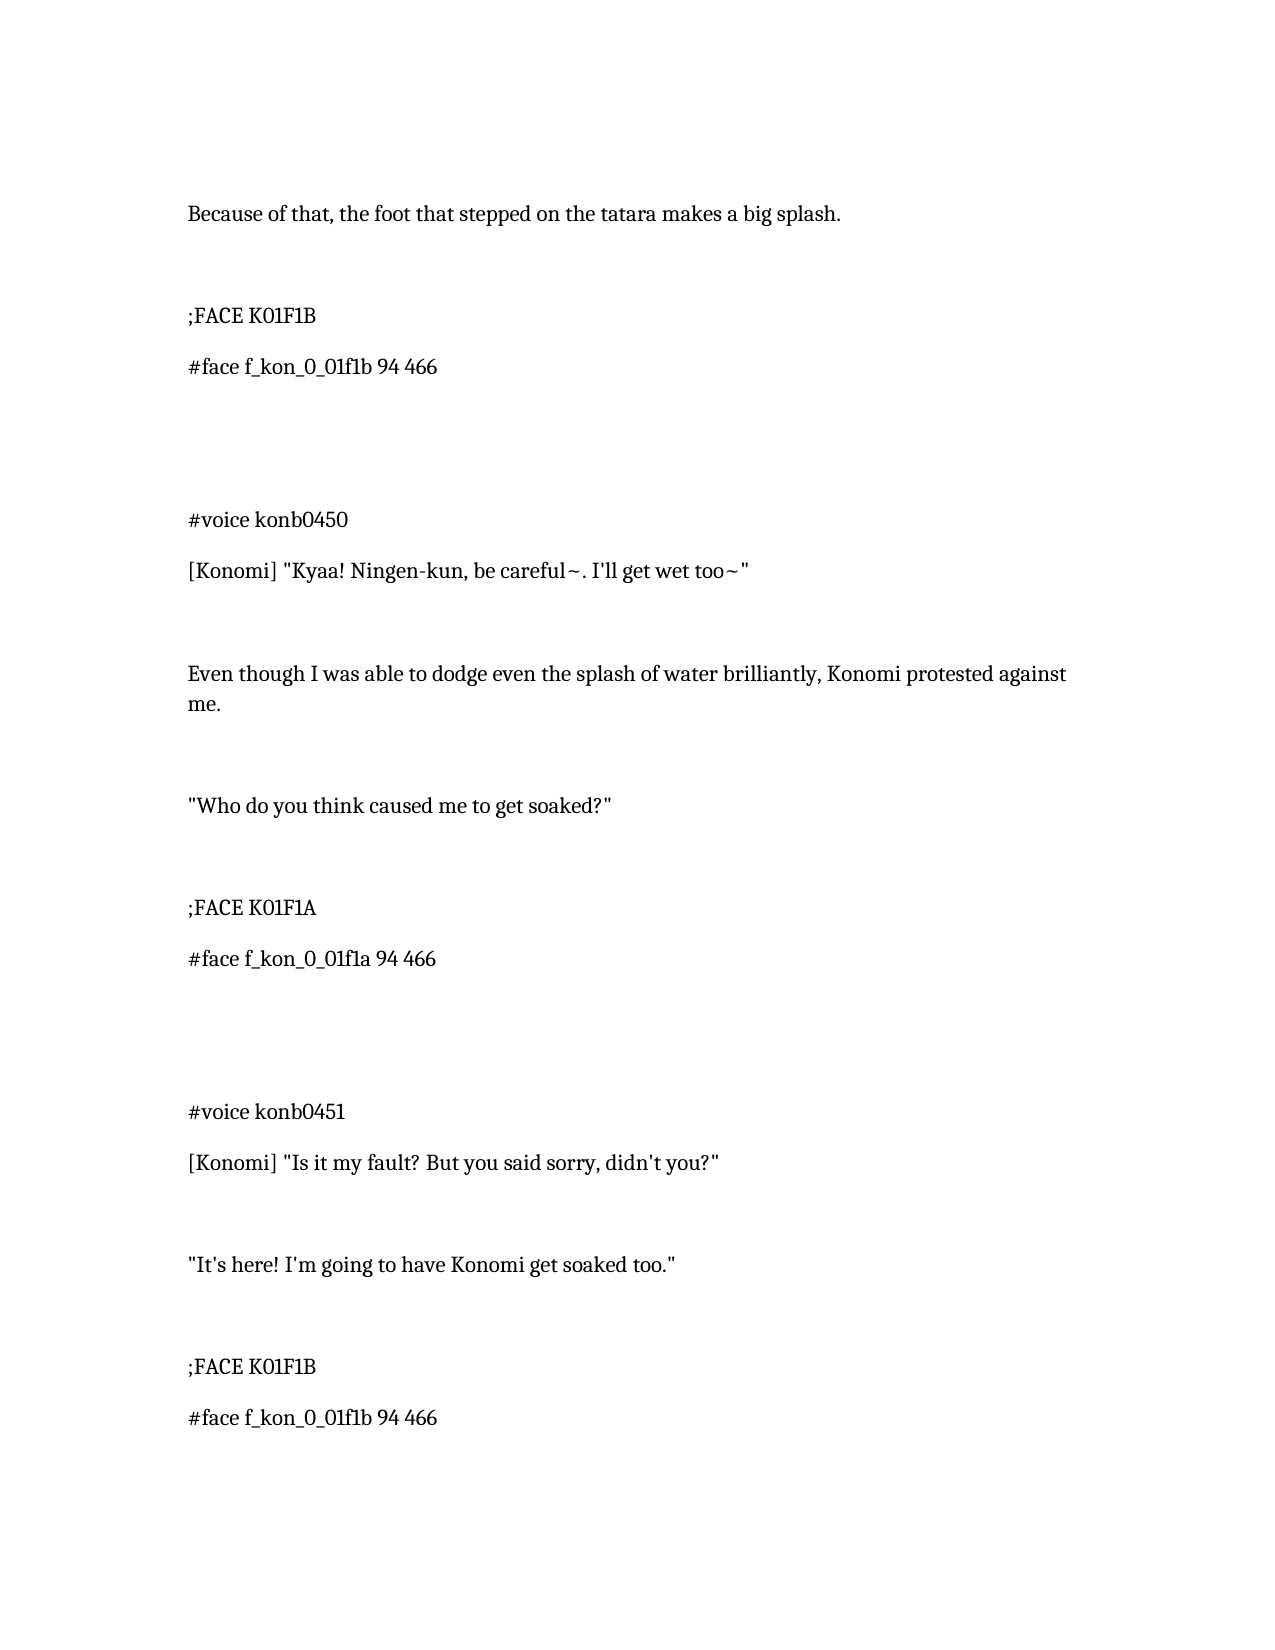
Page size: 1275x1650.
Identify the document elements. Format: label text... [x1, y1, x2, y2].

text #face f_kon_0_01f1b 94 466 [187, 354, 1087, 381]
text [Konomi] "Is it my fault? But you said sorry, didn't you?" [187, 1150, 1087, 1176]
text ;FACE K01F1B [187, 1354, 1087, 1381]
text #face f_kon_0_01f1a 94 466 [187, 946, 1087, 972]
text [Konomi] "Kyaa! Ningen-kun, be careful~. I'll get wet too~" [187, 558, 1087, 585]
text ;FACE K01F1A [187, 895, 1087, 921]
text Because of that, the foot that stepped on the tatara makes a big splash. [187, 201, 1087, 227]
text #face f_kon_0_01f1b 94 466 [187, 1405, 1087, 1432]
text ;FACE K01F1B [187, 303, 1087, 329]
text "It's here! I'm going to have Konomi get soaked too." [187, 1252, 1087, 1278]
text "Who do you think caused me to get soaked?" [187, 793, 1087, 819]
text #voice konb0451 [187, 1099, 1087, 1125]
text Even though I was able to dodge even the splash of water brilliantly, Konomi protested against me. [187, 660, 1087, 717]
text #voice konb0450 [187, 507, 1087, 534]
